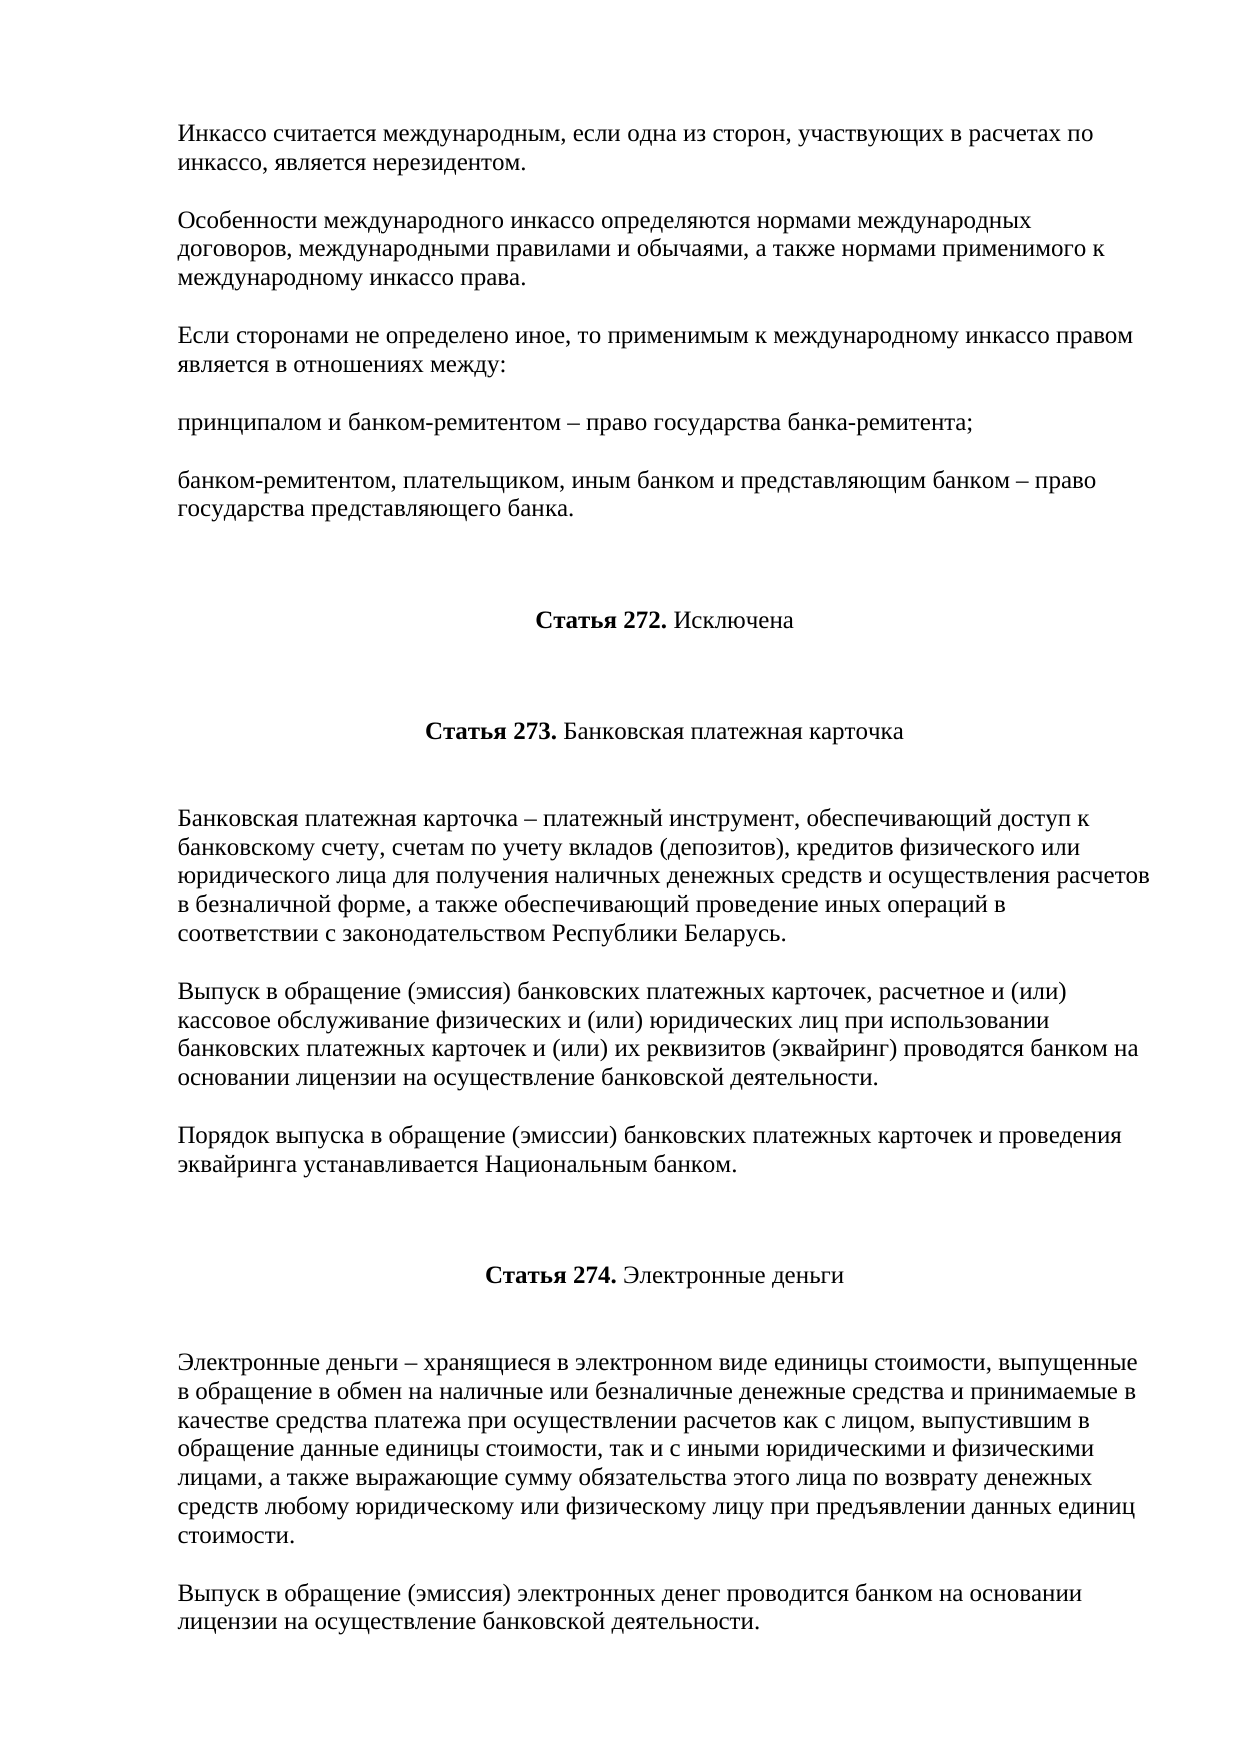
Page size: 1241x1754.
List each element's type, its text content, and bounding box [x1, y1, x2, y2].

text принципалом и банком-ремитентом – право государства банка-ремитента; [177, 407, 1152, 436]
text Инкассо считается международным, если одна из сторон, участвующих в расчетах по инкассо, является нерезидентом. [177, 118, 1152, 176]
text Банковская платежная карточка – платежный инструмент, обеспечивающий доступ к банковскому счету, счетам по учету вкладов (депозитов), кредитов физического или юридического лица для получения наличных денежных средств и осуществления расчетов в безналичной форме, а также обеспечивающий проведение иных операций в соответствии с законодательством Республики Беларусь. [177, 803, 1152, 947]
text Выпуск в обращение (эмиссия) электронных денег проводится банком на основании лицензии на осуществление банковской деятельности. [177, 1578, 1152, 1635]
text Особенности международного инкассо определяются нормами международных договоров, международными правилами и обычаями, а также нормами применимого к международному инкассо права. [177, 205, 1152, 291]
text Статья 274. Электронные деньги [177, 1261, 1152, 1289]
text Выпуск в обращение (эмиссия) банковских платежных карточек, расчетное и (или) кассовое обслуживание физических и (или) юридических лиц при использовании банковских платежных карточек и (или) их реквизитов (эквайринг) проводятся банком на основании лицензии на осуществление банковской деятельности. [177, 976, 1152, 1091]
text Если сторонами не определено иное, то применимым к международному инкассо правом является в отношениях между: [177, 320, 1152, 378]
text Порядок выпуска в обращение (эмиссии) банковских платежных карточек и проведения эквайринга устанавливается Национальным банком. [177, 1120, 1152, 1178]
text Электронные деньги – хранящиеся в электронном виде единицы стоимости, выпущенные в обращение в обмен на наличные или безналичные денежные средства и принимаемые в качестве средства платежа при осуществлении расчетов как с лицом, выпустившим в обращение данные единицы стоимости, так и с иными юридическими и физическими лицами, а также выражающие сумму обязательства этого лица по возврату денежных средств любому юридическому или физическому лицу при предъявлении данных единиц стоимости. [177, 1347, 1152, 1548]
text банком-ремитентом, плательщиком, иным банком и представляющим банком – право государства представляющего банка. [177, 465, 1152, 522]
text Статья 273. Банковская платежная карточка [177, 716, 1152, 745]
text Статья 272. Исключена [177, 605, 1152, 634]
